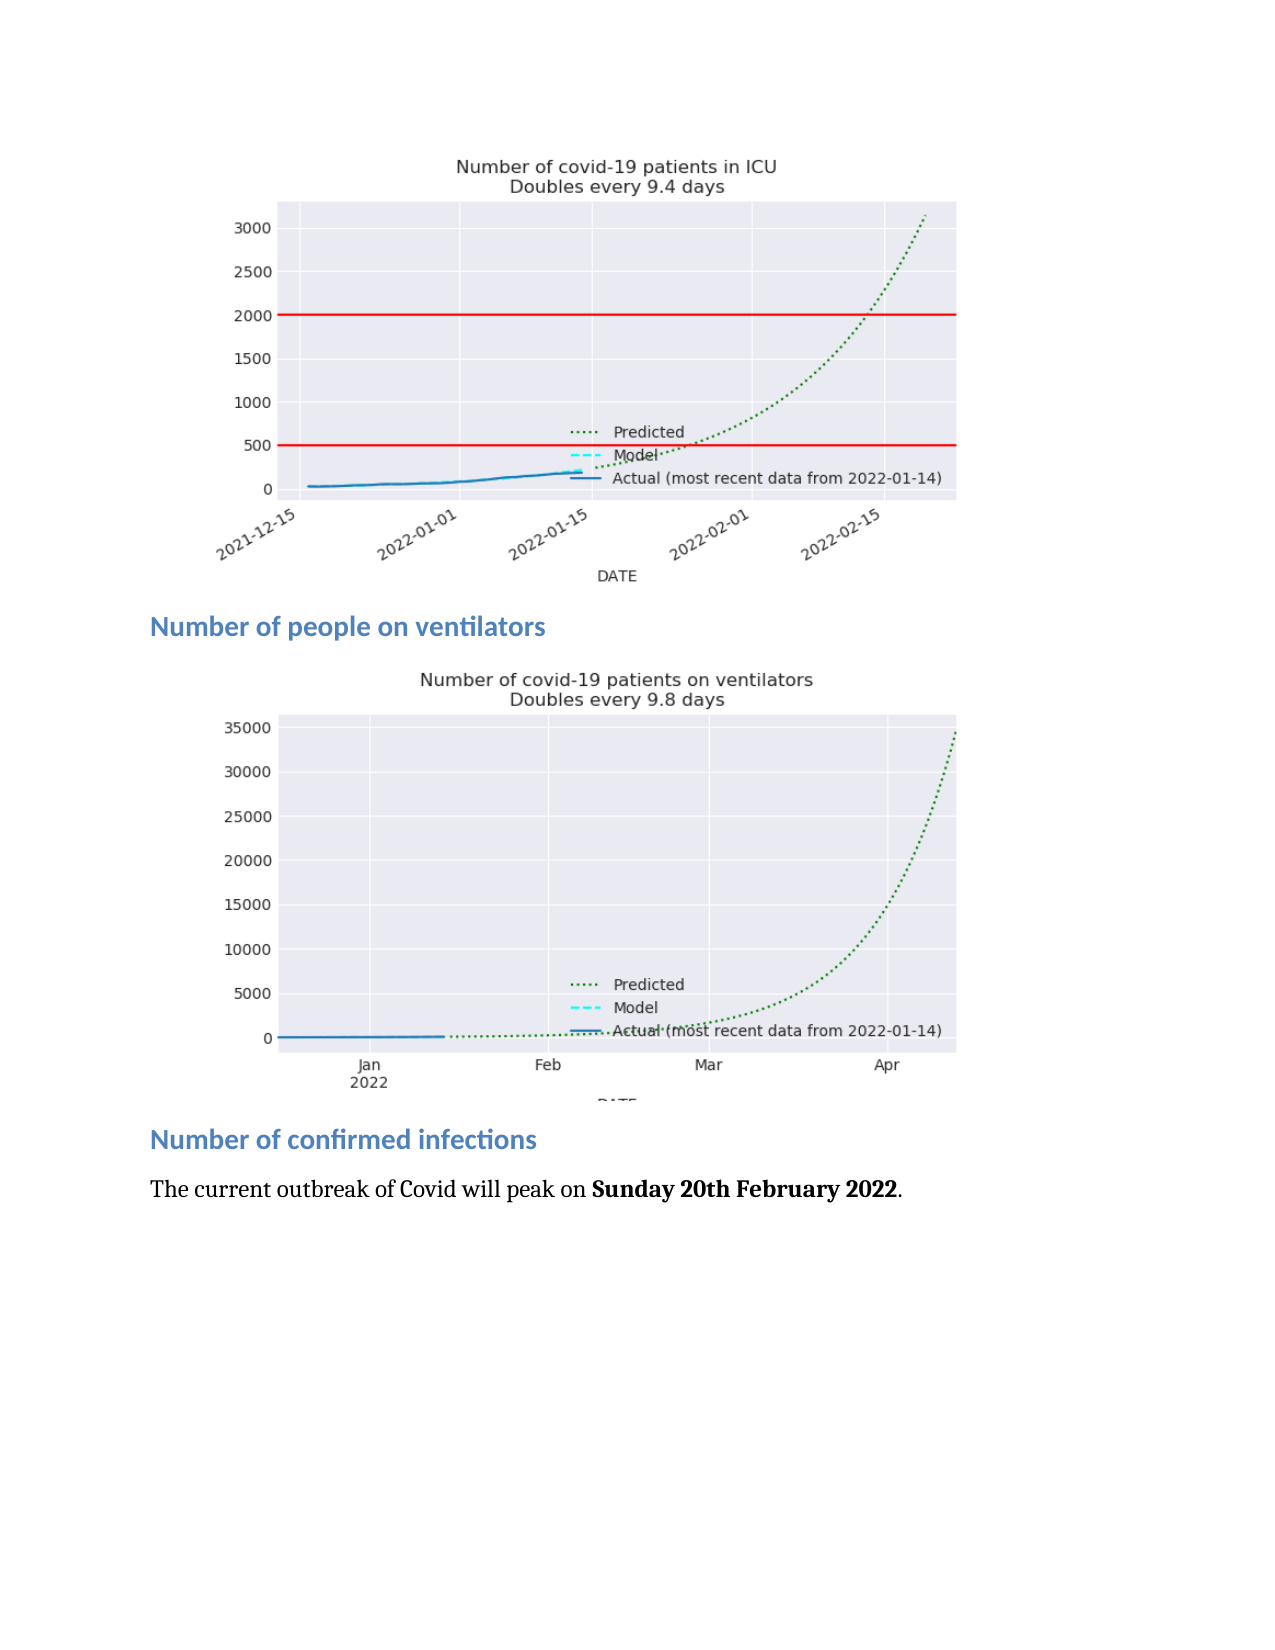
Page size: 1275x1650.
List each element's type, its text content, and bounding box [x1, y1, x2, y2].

picture [168, 662, 1044, 1101]
subtitle Number of people on ventilators [150, 608, 1125, 644]
text The current outbreak of Covid will peak on Sunday 20th February 2022. [150, 1175, 1125, 1204]
picture [168, 150, 1044, 588]
subtitle Number of confirmed infections [150, 1121, 1125, 1157]
